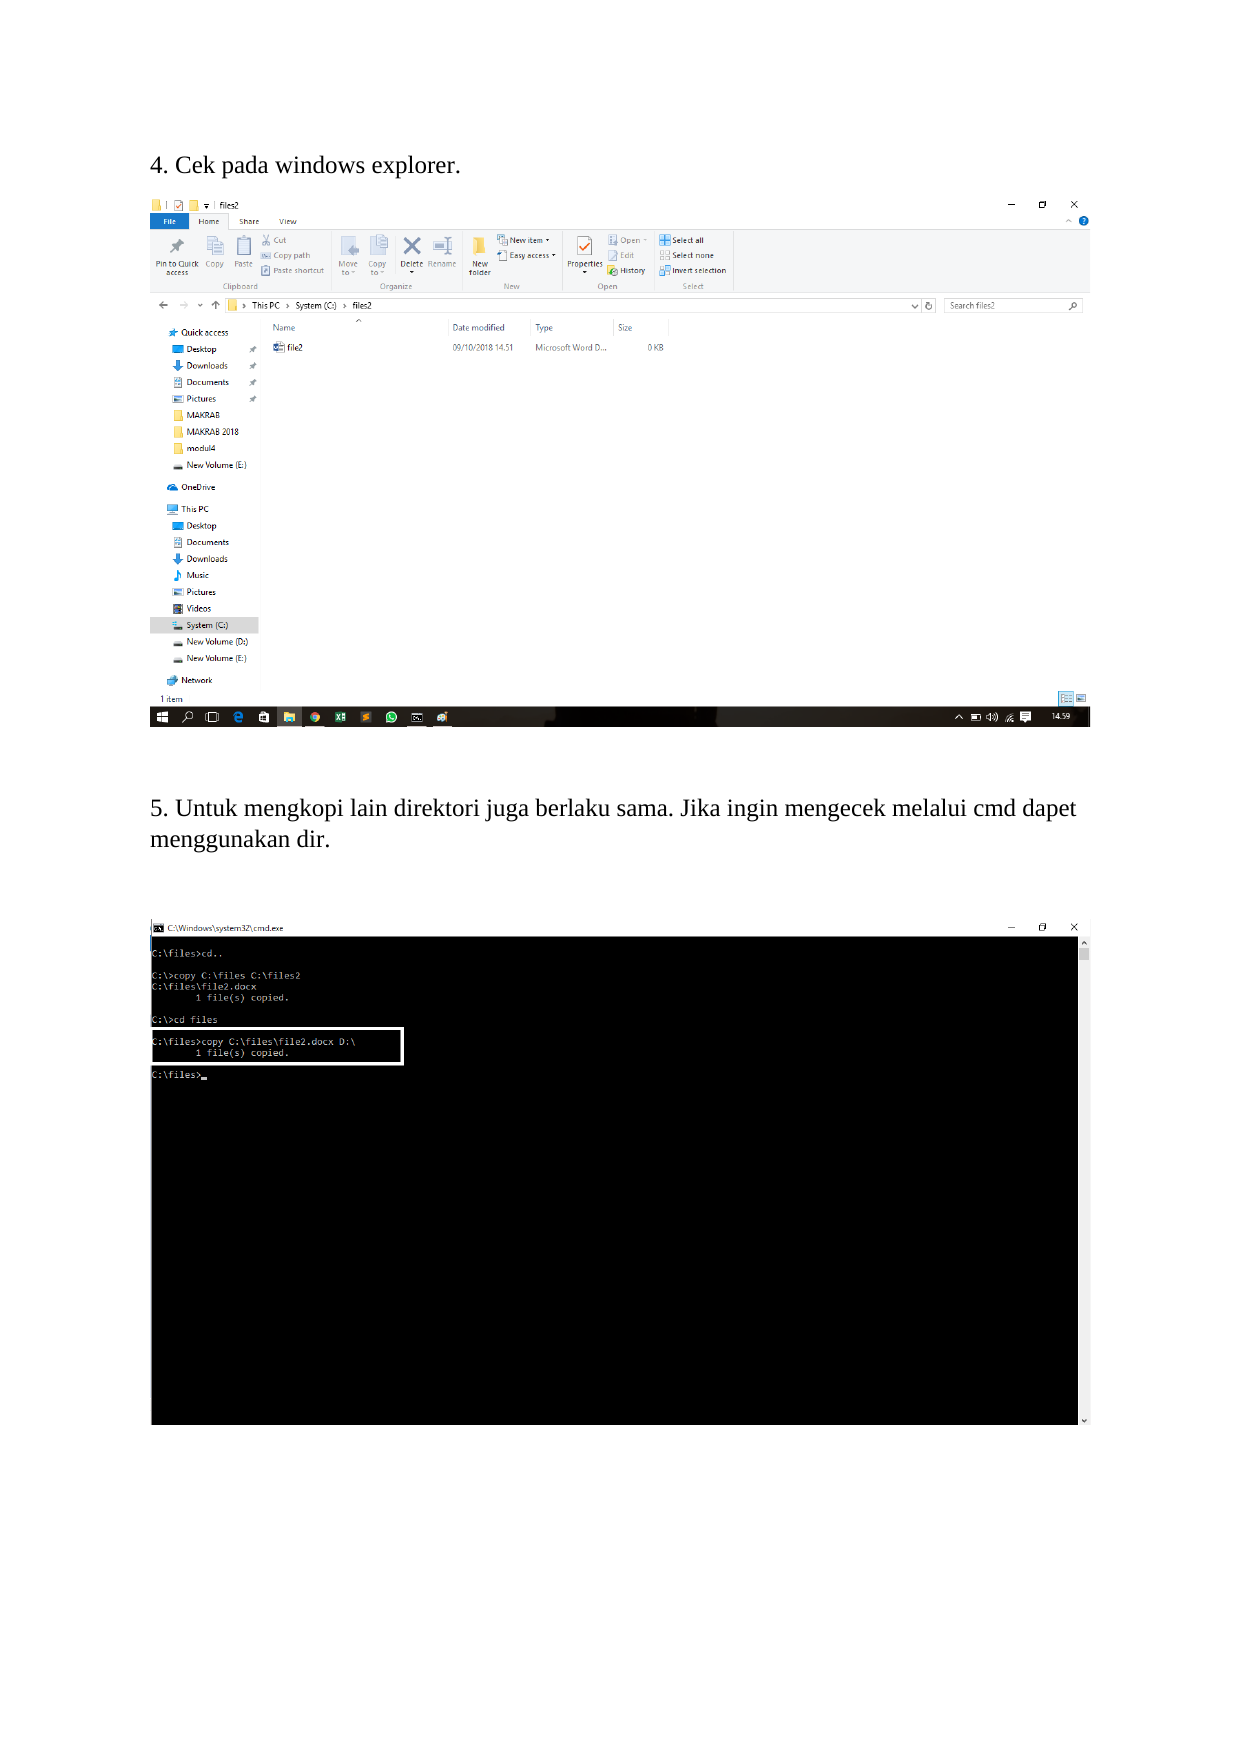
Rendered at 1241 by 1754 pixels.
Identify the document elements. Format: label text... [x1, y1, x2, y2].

text 5. Untuk mengkopi lain direktori juga berlaku sama. Jika ingin mengecek melalui cmd dapet menggunakan dir. [150, 793, 1090, 853]
picture [150, 197, 1091, 727]
text 4. Cek pada windows explorer. [150, 150, 1090, 179]
picture [150, 919, 1091, 1425]
